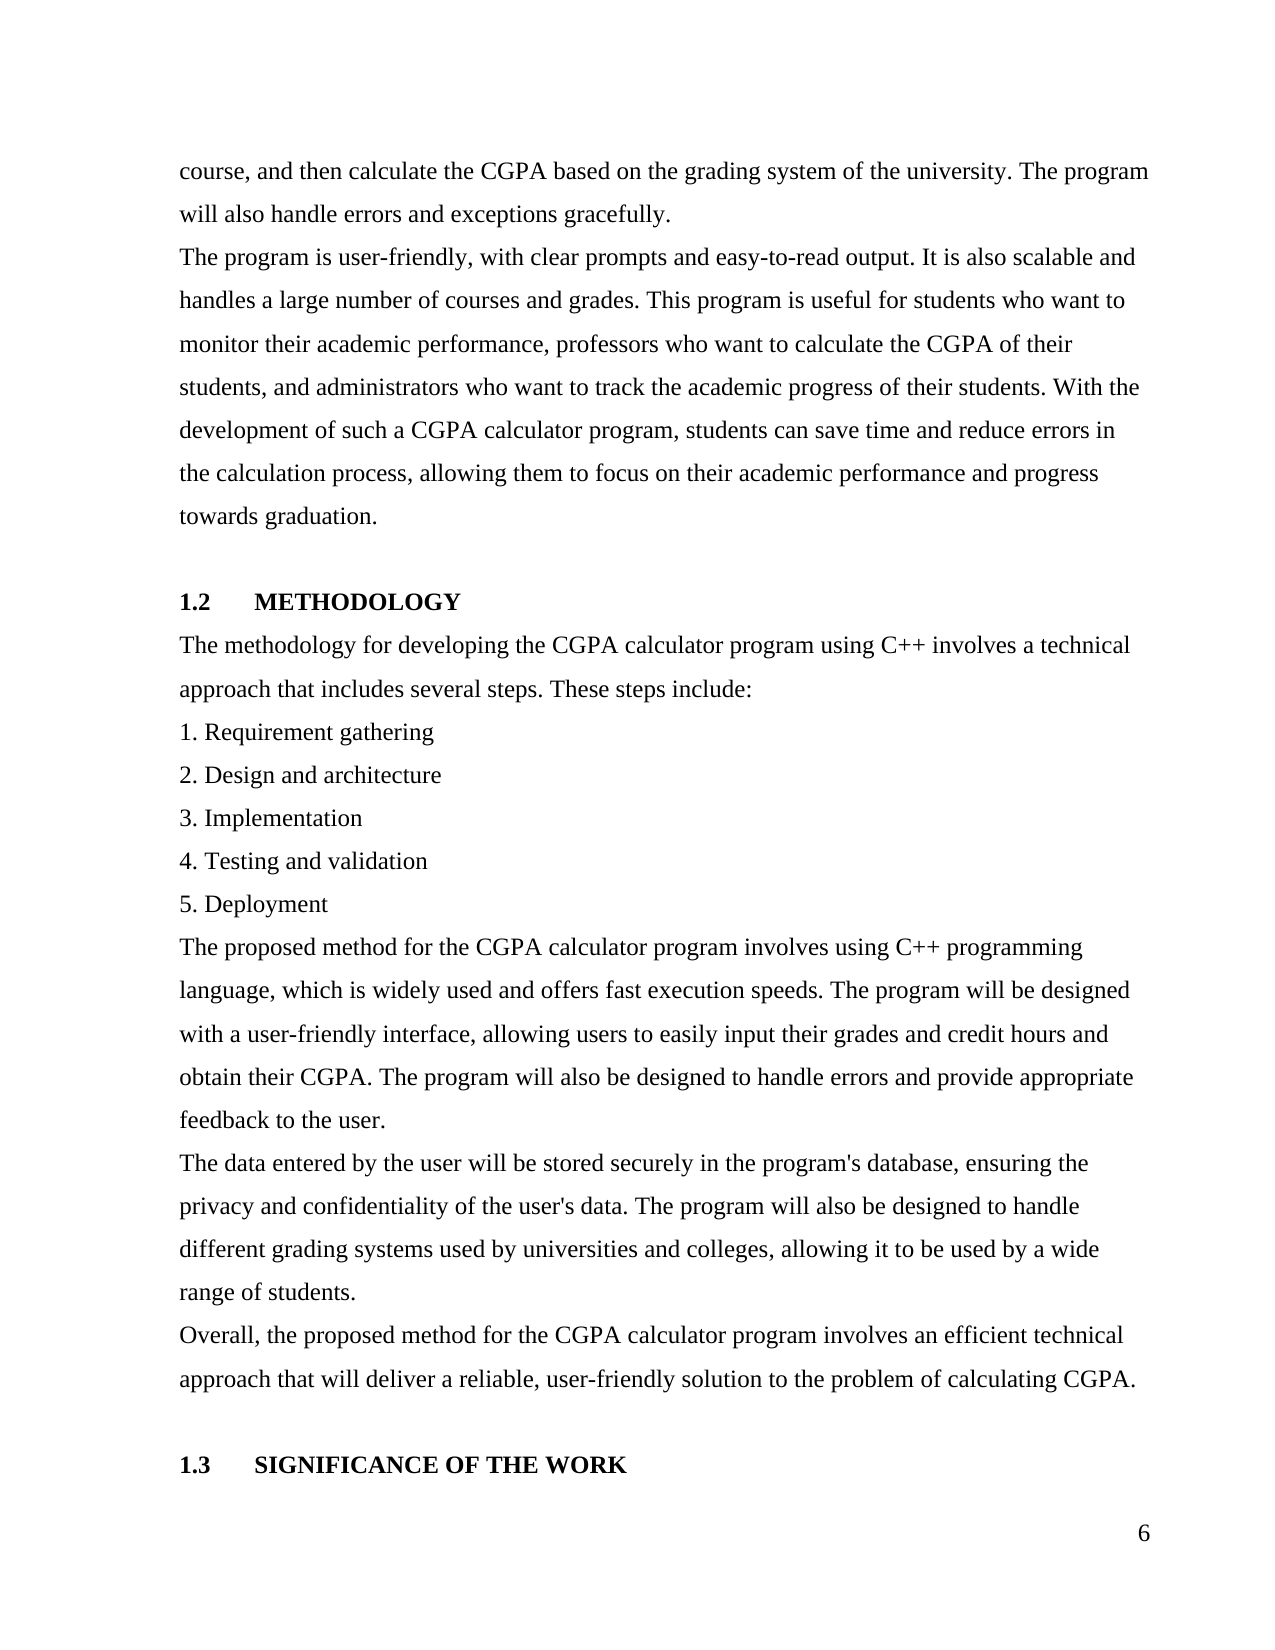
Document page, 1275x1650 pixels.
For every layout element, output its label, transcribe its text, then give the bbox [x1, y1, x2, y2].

text 3. Implementation [179, 803, 1150, 832]
text 1.3 SIGNIFICANCE OF THE WORK [179, 1450, 1150, 1479]
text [179, 156, 1150, 228]
text The data entered by the user will be stored securely in the program's database, ensuring the privacy and confidentiality of the user's data. The program will also be designed to handle different grading systems used by universities and colleges, allowing it to be used by a wide range of students. [179, 1148, 1150, 1306]
text 4. Testing and validation [179, 846, 1150, 875]
text The program is user-friendly, with clear prompts and easy-to-read output. It is also scalable and handles a large number of courses and grades. This program is useful for students who want to monitor their academic performance, professors who want to calculate the CGPA of their students, and administrators who want to track the academic progress of their students. With the development of such a CGPA calculator program, students can save time and reduce errors in the calculation process, allowing them to focus on their academic performance and progress towards graduation. [179, 242, 1150, 530]
text Overall, the proposed method for the CGPA calculator program involves an efficient technical approach that will deliver a reliable, user-friendly solution to the problem of calculating CGPA. [179, 1321, 1150, 1392]
text 1. Requirement gathering [179, 717, 1150, 746]
text The proposed method for the CGPA calculator program involves using C++ programming language, which is widely used and offers fast execution speeds. The program will be designed with a user-friendly interface, allowing users to easily input their grades and credit hours and obtain their CGPA. The program will also be designed to handle errors and provide appropriate feedback to the user. [179, 932, 1150, 1134]
text 1.2 METHODOLOGY [179, 587, 1150, 616]
text 5. Deployment [179, 889, 1150, 918]
text The methodology for developing the CGPA calculator program using C++ involves a technical approach that includes several steps. These steps include: [179, 631, 1150, 702]
text 2. Design and architecture [179, 760, 1150, 789]
